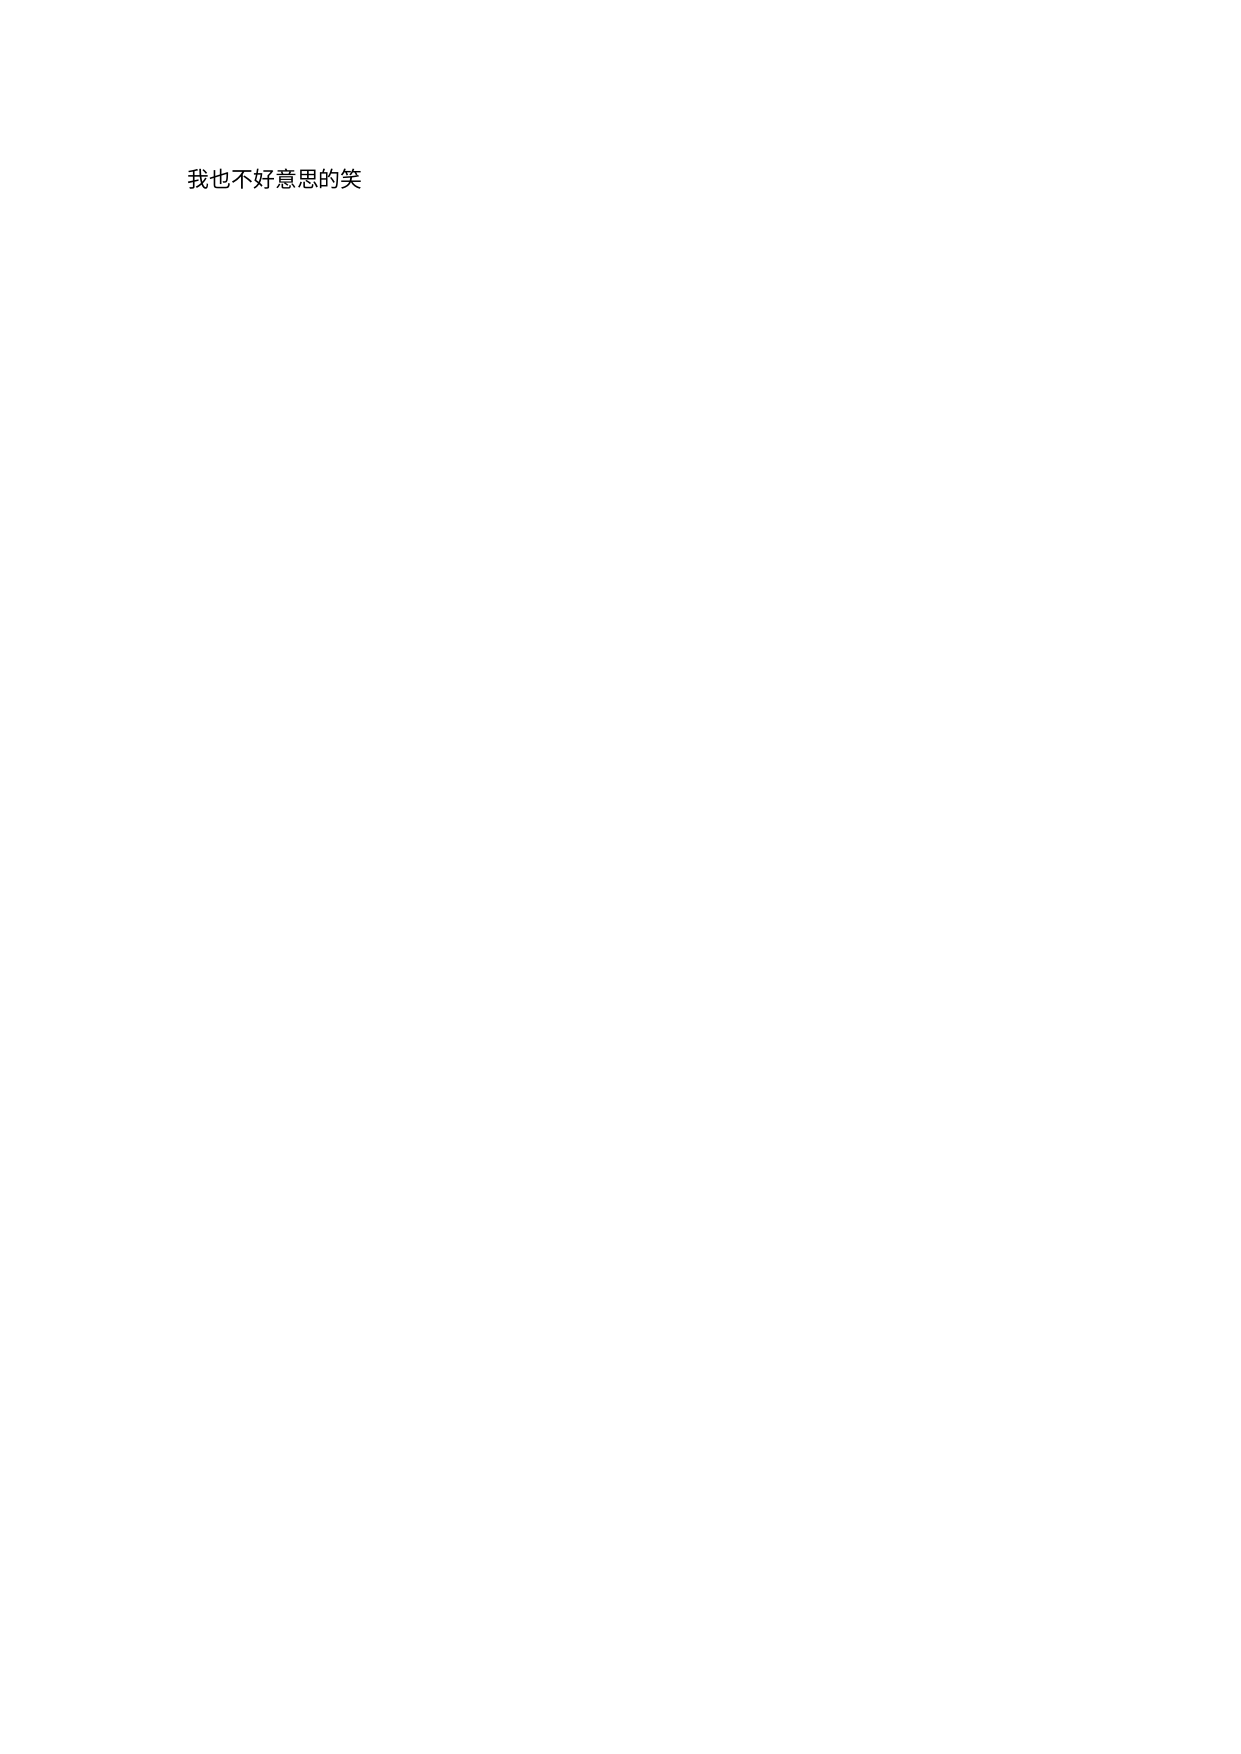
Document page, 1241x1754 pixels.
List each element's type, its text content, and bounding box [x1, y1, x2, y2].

text 我也不好意思的笑 [187, 162, 1053, 194]
